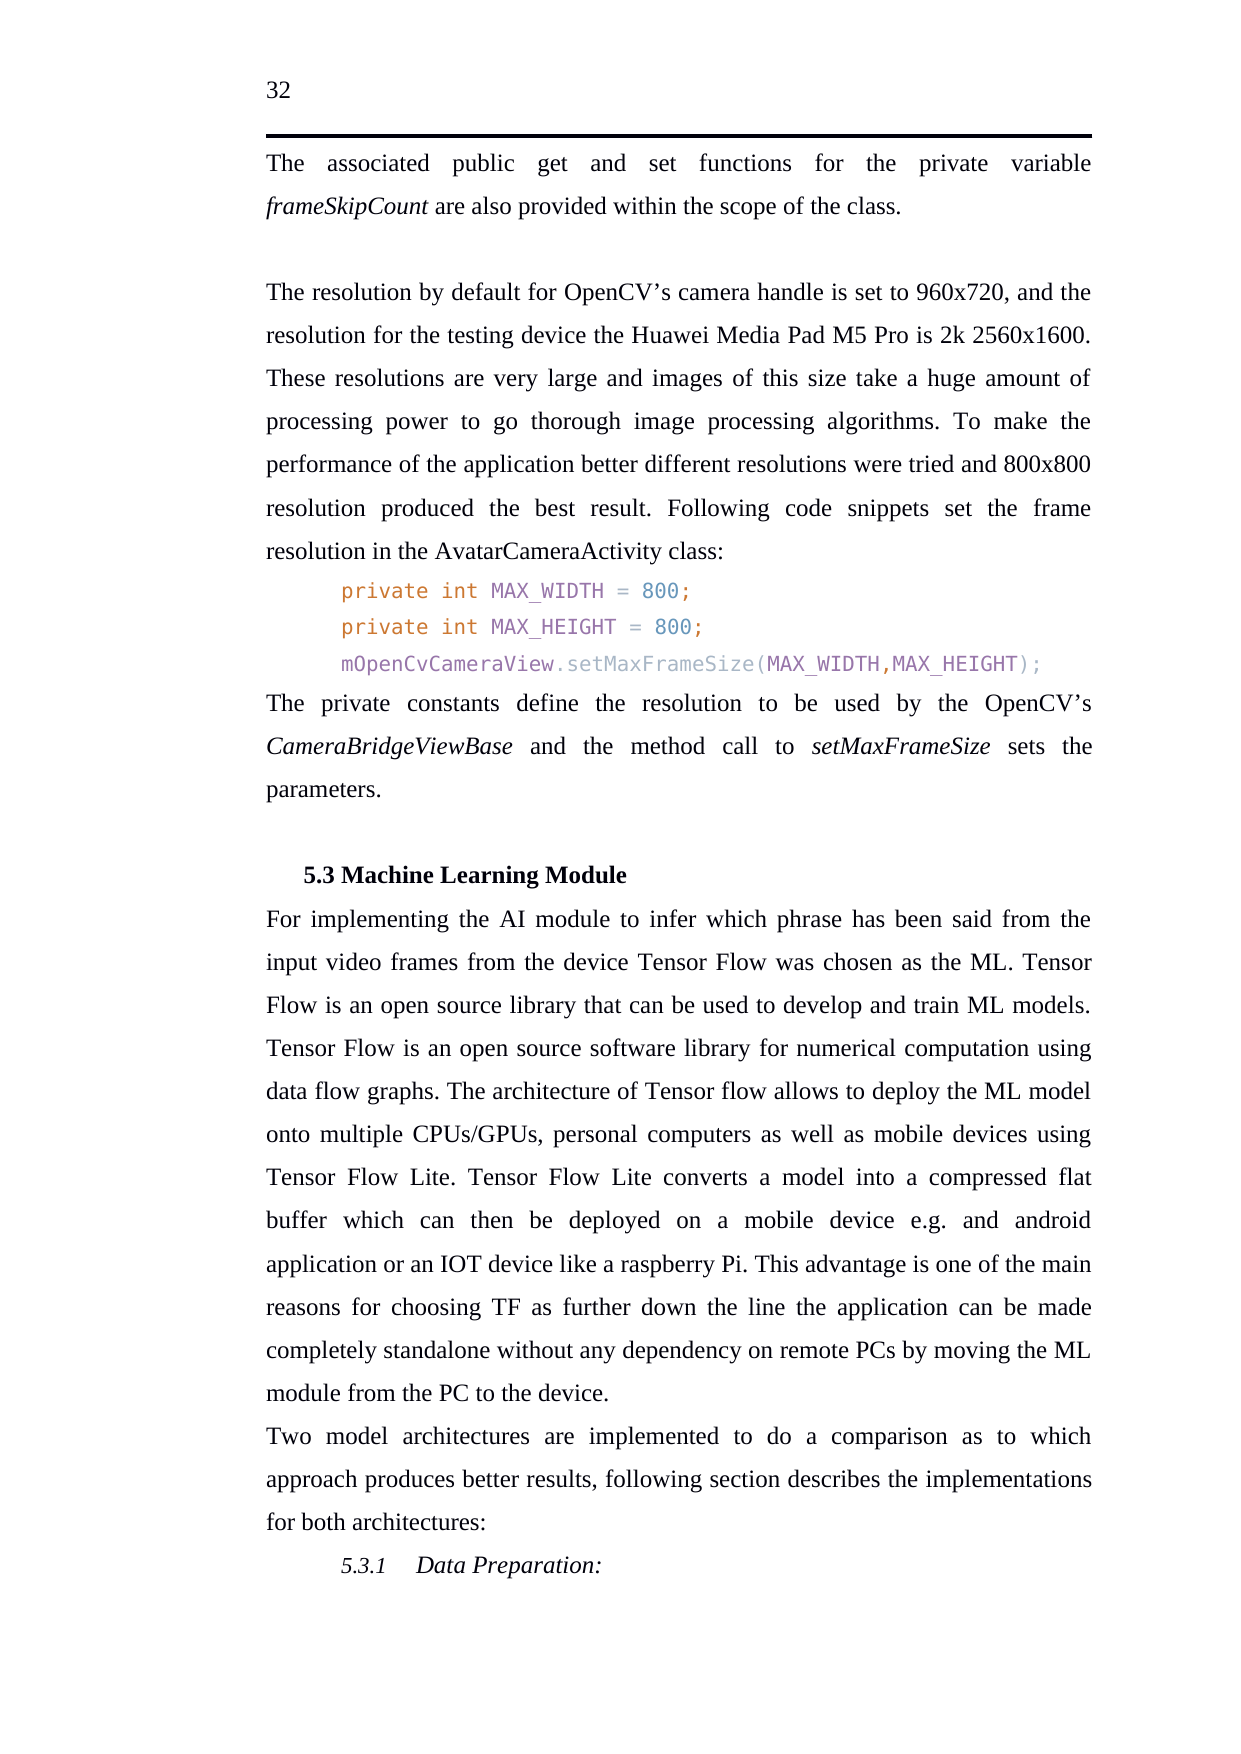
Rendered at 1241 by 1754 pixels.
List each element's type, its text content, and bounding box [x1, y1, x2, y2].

text The private constants define the resolution to be used by the OpenCV’s CameraBridgeViewBase and the method call to setMaxFrameSize sets the parameters. [266, 688, 1092, 803]
text mOpenCvCameraView.setMaxFrameSize(MAX_WIDTH,MAX_HEIGHT); [341, 652, 1092, 676]
text For implementing the AI module to infer which phrase has been said from the input video frames from the device Tensor Flow was chosen as the ML. Tensor Flow is an open source library that can be used to develop and train ML models. Tensor Flow is an open source software library for numerical computation using data flow graphs. The architecture of Tensor flow allows to deploy the ML model onto multiple CPUs/GPUs, personal computers as well as mobile devices using Tensor Flow Lite. Tensor Flow Lite converts a model into a compressed flat buffer which can then be deployed on a mobile device e.g. and android application or an IOT device like a raspberry Pi. This advantage is one of the main reasons for choosing TF as further down the line the application can be made completely standalone without any dependency on remote PCs by moving the ML module from the PC to the device. [266, 904, 1092, 1407]
text private int MAX_HEIGHT = 800; [341, 615, 1092, 639]
text private int MAX_WIDTH = 800; [341, 579, 1092, 603]
list Machine Learning Module [303, 861, 1092, 889]
text Two model architectures are implemented to do a comparison as to which approach produces better results, following section describes the implementations for both architectures: [266, 1421, 1092, 1536]
text The associated public get and set functions for the private variable frameSkipCount are also provided within the scope of the class. [266, 148, 1092, 219]
list Data Preparation: [341, 1551, 1092, 1579]
text The resolution by default for OpenCV’s camera handle is set to 960x720, and the resolution for the testing device the Huawei Media Pad M5 Pro is 2k 2560x1600. These resolutions are very large and images of this size take a huge amount of processing power to go thorough image processing algorithms. To make the performance of the application better different resolutions were tried and 800x800 resolution produced the best result. Following code snippets set the frame resolution in the AvatarCameraActivity class: [266, 277, 1092, 564]
